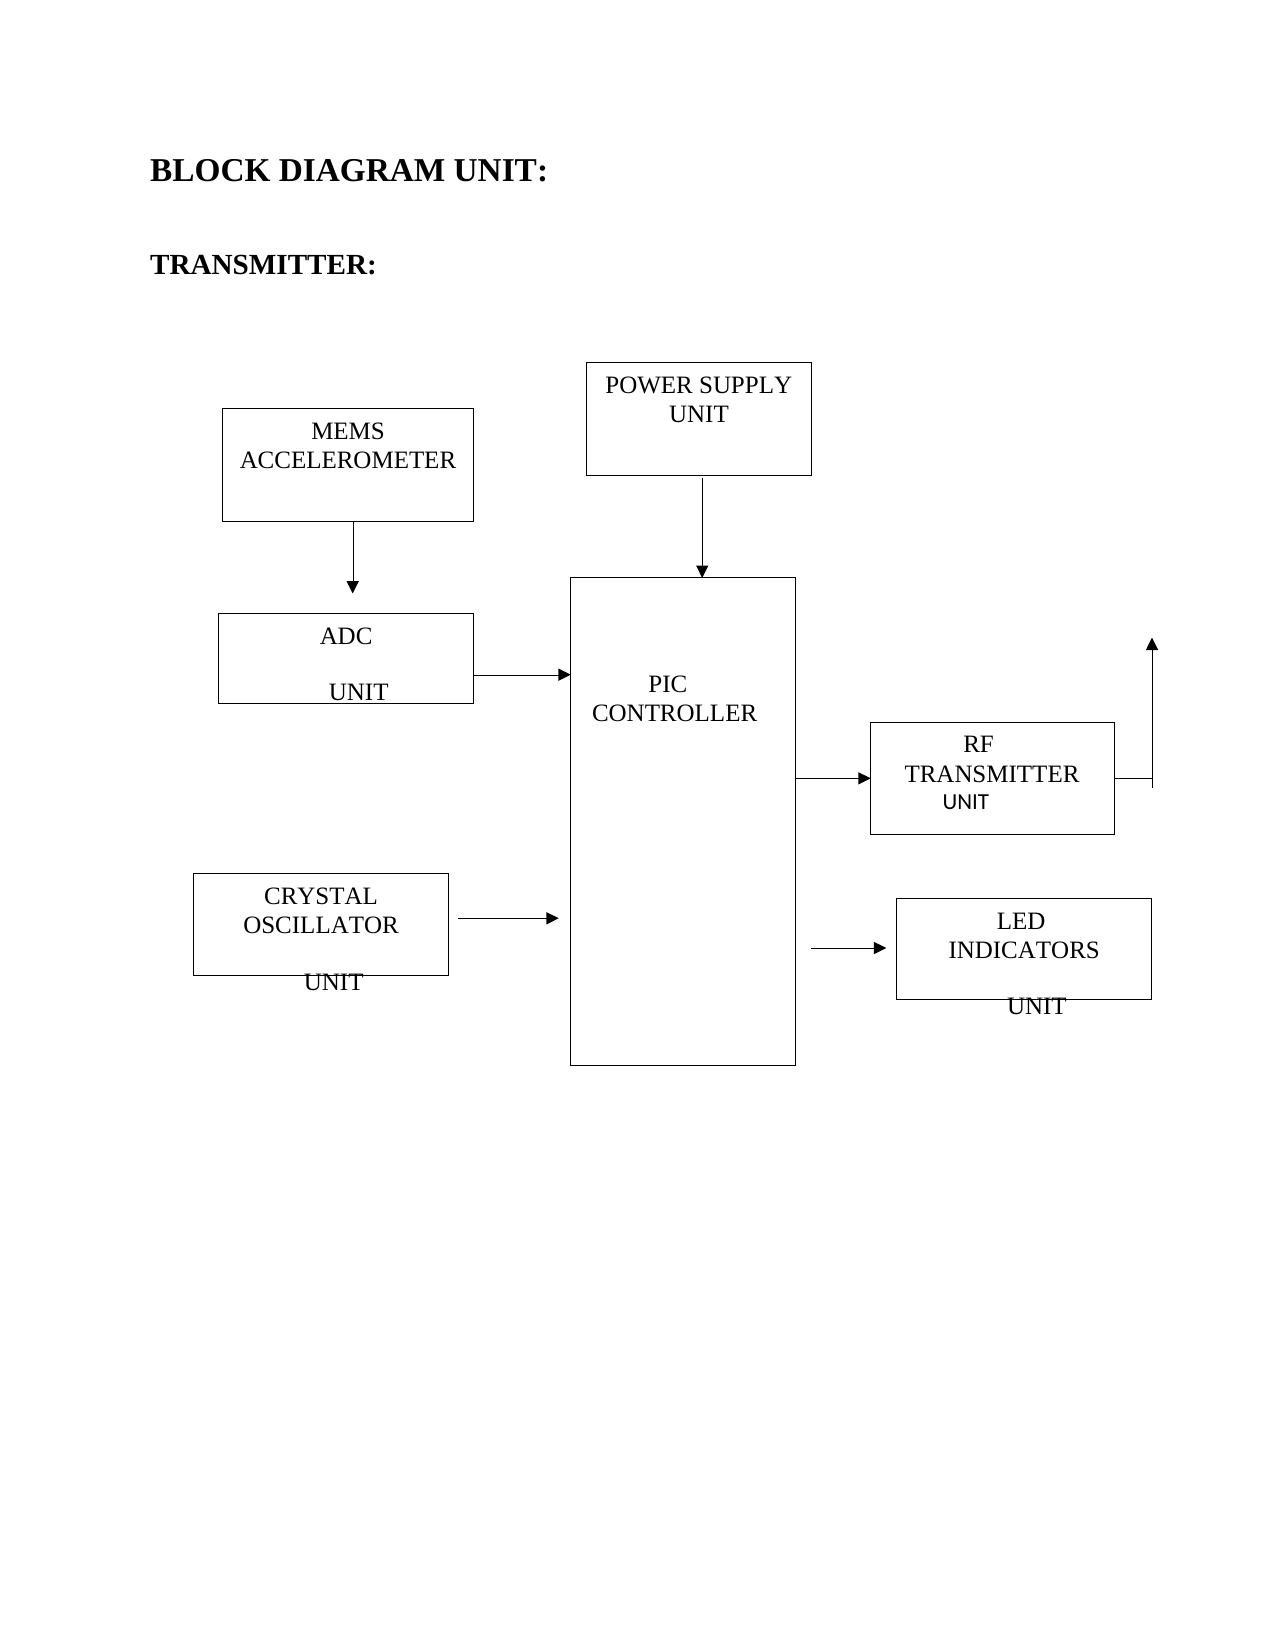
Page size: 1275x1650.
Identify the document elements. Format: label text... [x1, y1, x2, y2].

text BLOCK DIAGRAM UNIT: [150, 150, 1125, 188]
text TRANSMITTER: [150, 247, 1125, 281]
